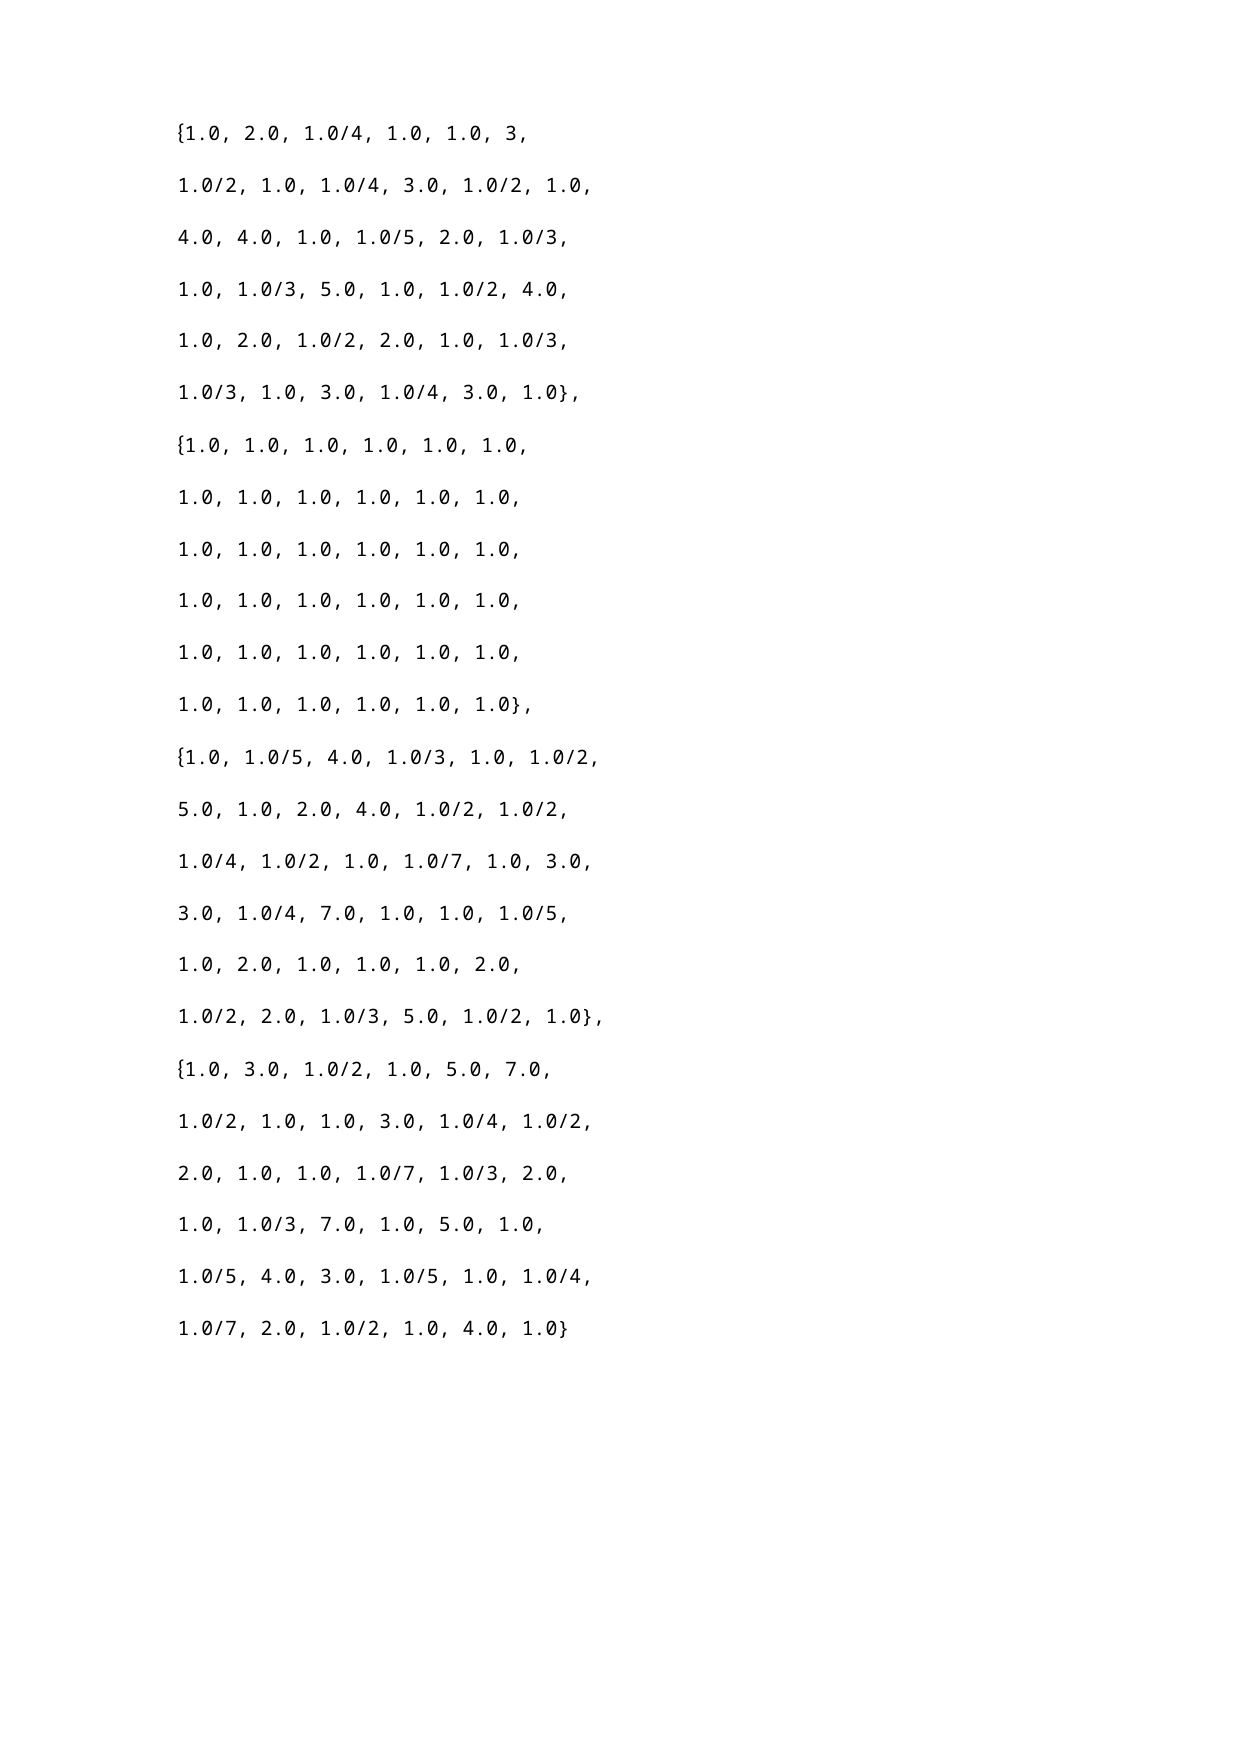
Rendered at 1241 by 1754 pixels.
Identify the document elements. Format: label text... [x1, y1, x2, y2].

text {1.0, 1.0/5, 4.0, 1.0/3, 1.0, 1.0/2, [177, 742, 1152, 770]
text 1.0, 1.0, 1.0, 1.0, 1.0, 1.0, [177, 638, 1152, 666]
text 2.0, 1.0, 1.0, 1.0/7, 1.0/3, 2.0, [177, 1159, 1152, 1186]
text 1.0/2, 1.0, 1.0/4, 3.0, 1.0/2, 1.0, [177, 171, 1152, 198]
text 1.0, 2.0, 1.0/2, 2.0, 1.0, 1.0/3, [177, 327, 1152, 353]
text 1.0, 2.0, 1.0, 1.0, 1.0, 2.0, [177, 951, 1152, 977]
text 1.0/5, 4.0, 3.0, 1.0/5, 1.0, 1.0/4, [177, 1262, 1152, 1289]
text 1.0, 1.0, 1.0, 1.0, 1.0, 1.0, [177, 535, 1152, 562]
text {1.0, 2.0, 1.0/4, 1.0, 1.0, 3, [177, 118, 1152, 146]
text 1.0, 1.0/3, 5.0, 1.0, 1.0/2, 4.0, [177, 275, 1152, 302]
text 5.0, 1.0, 2.0, 4.0, 1.0/2, 1.0/2, [177, 795, 1152, 822]
text 1.0, 1.0, 1.0, 1.0, 1.0, 1.0, [177, 587, 1152, 614]
text 1.0, 1.0/3, 7.0, 1.0, 5.0, 1.0, [177, 1211, 1152, 1238]
text 1.0, 1.0, 1.0, 1.0, 1.0, 1.0}, [177, 690, 1152, 717]
text 1.0/2, 2.0, 1.0/3, 5.0, 1.0/2, 1.0}, [177, 1002, 1152, 1029]
text 1.0/2, 1.0, 1.0, 3.0, 1.0/4, 1.0/2, [177, 1107, 1152, 1134]
text {1.0, 3.0, 1.0/2, 1.0, 5.0, 7.0, [177, 1054, 1152, 1082]
text 3.0, 1.0/4, 7.0, 1.0, 1.0, 1.0/5, [177, 899, 1152, 926]
text 1.0/7, 2.0, 1.0/2, 1.0, 4.0, 1.0} [177, 1314, 1152, 1341]
text 1.0/4, 1.0/2, 1.0, 1.0/7, 1.0, 3.0, [177, 847, 1152, 874]
text 1.0/3, 1.0, 3.0, 1.0/4, 3.0, 1.0}, [177, 378, 1152, 405]
text 4.0, 4.0, 1.0, 1.0/5, 2.0, 1.0/3, [177, 223, 1152, 250]
text {1.0, 1.0, 1.0, 1.0, 1.0, 1.0, [177, 430, 1152, 458]
text 1.0, 1.0, 1.0, 1.0, 1.0, 1.0, [177, 483, 1152, 510]
